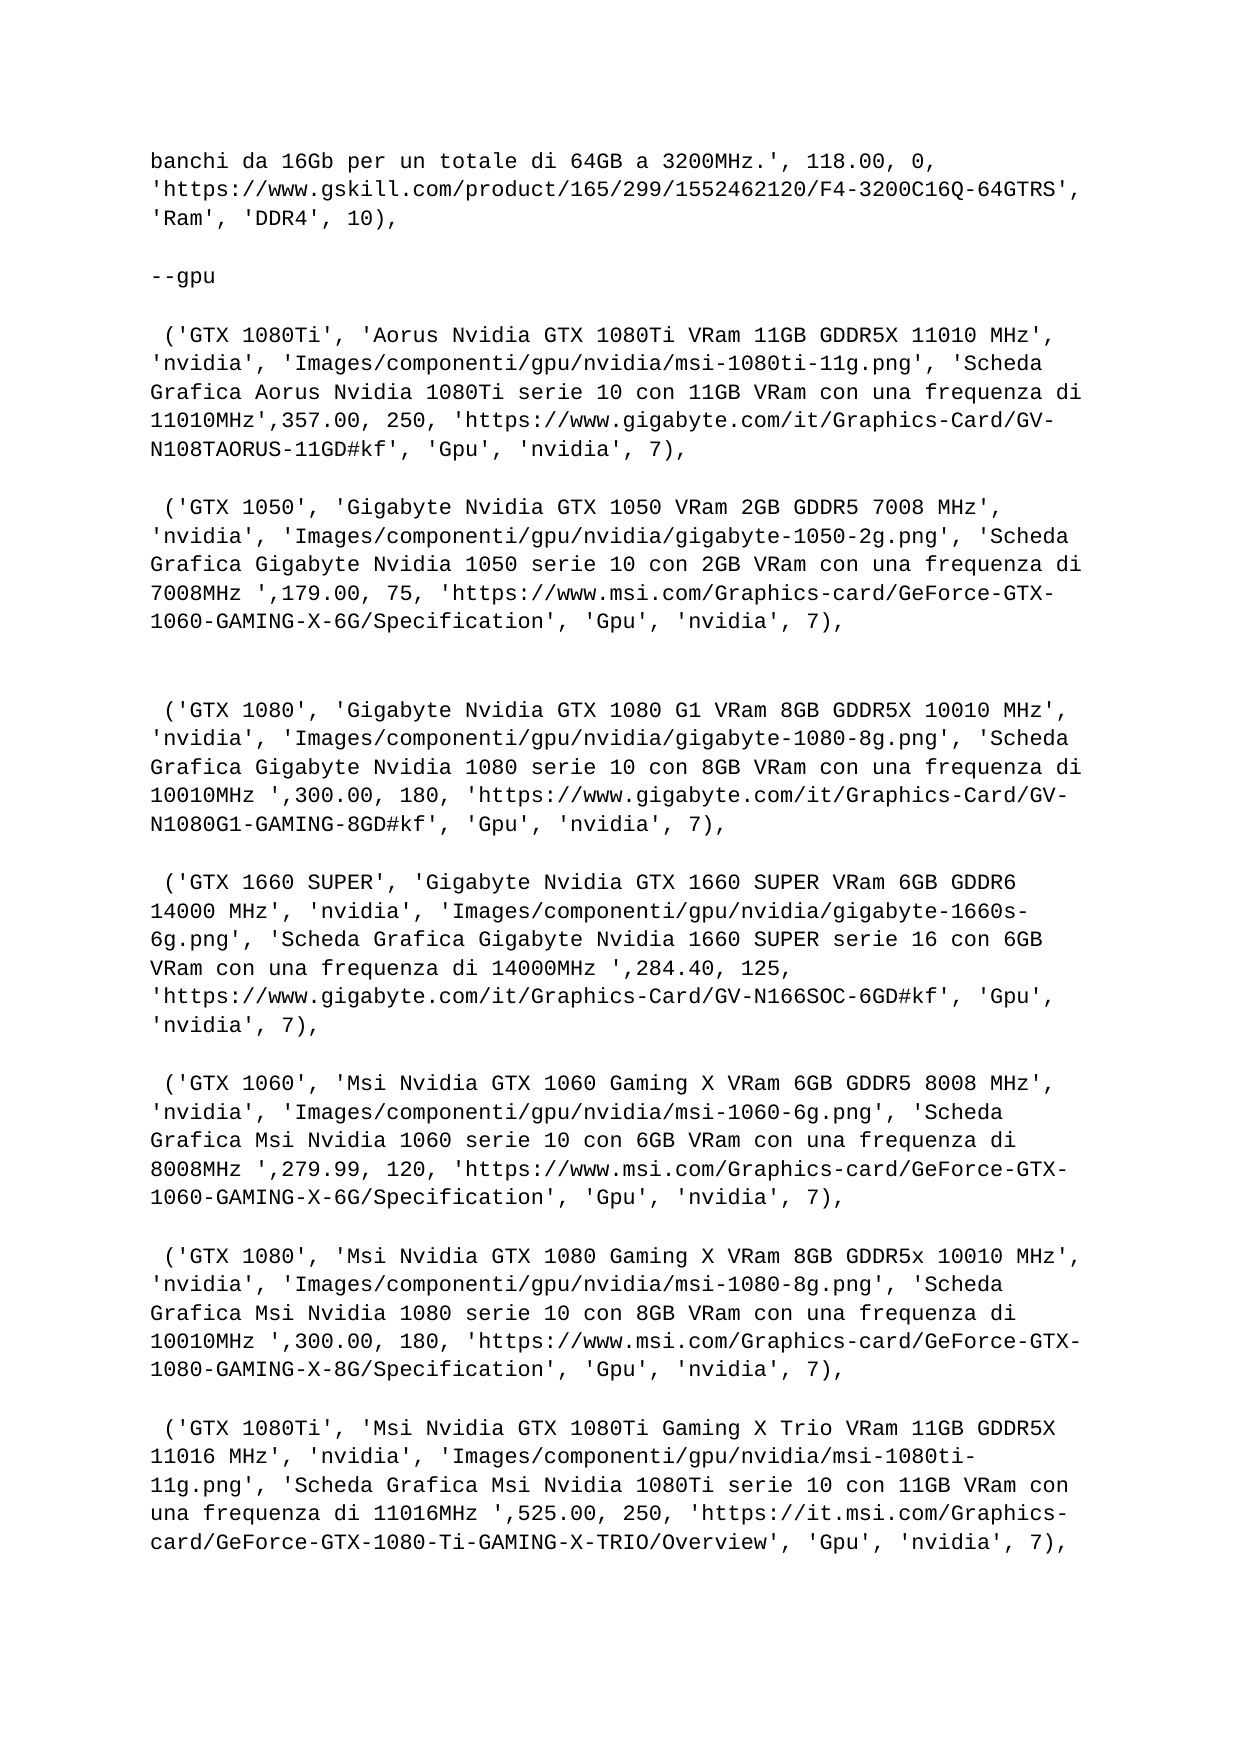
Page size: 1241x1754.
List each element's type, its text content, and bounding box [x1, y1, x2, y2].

text ('GTX 1060', 'Msi Nvidia GTX 1060 Gaming X VRam 6GB GDDR5 8008 MHz', 'nvidia', 'Images/componenti/gpu/nvidia/msi-1060-6g.png', 'Scheda Grafica Msi Nvidia 1060 serie 10 con 6GB VRam con una frequenza di 8008MHz ',279.99, 120, 'https://www.msi.com/Graphics-card/GeForce-GTX-1060-GAMING-X-6G/Specification', 'Gpu', 'nvidia', 7), [150, 1072, 1090, 1211]
text ('GTX 1080Ti', 'Msi Nvidia GTX 1080Ti Gaming X Trio VRam 11GB GDDR5X 11016 MHz', 'nvidia', 'Images/componenti/gpu/nvidia/msi-1080ti-11g.png', 'Scheda Grafica Msi Nvidia 1080Ti serie 10 con 11GB VRam con una frequenza di 11016MHz ',525.00, 250, 'https://it.msi.com/Graphics-card/GeForce-GTX-1080-Ti-GAMING-X-TRIO/Overview', 'Gpu', 'nvidia', 7), [150, 1417, 1090, 1556]
text ('GTX 1080', 'Msi Nvidia GTX 1080 Gaming X VRam 8GB GDDR5x 10010 MHz', 'nvidia', 'Images/componenti/gpu/nvidia/msi-1080-8g.png', 'Scheda Grafica Msi Nvidia 1080 serie 10 con 8GB VRam con una frequenza di 10010MHz ',300.00, 180, 'https://www.msi.com/Graphics-card/GeForce-GTX-1080-GAMING-X-8G/Specification', 'Gpu', 'nvidia', 7), [150, 1245, 1090, 1383]
text ('GTX 1050', 'Gigabyte Nvidia GTX 1050 VRam 2GB GDDR5 7008 MHz', 'nvidia', 'Images/componenti/gpu/nvidia/gigabyte-1050-2g.png', 'Scheda Grafica Gigabyte Nvidia 1050 serie 10 con 2GB VRam con una frequenza di 7008MHz ',179.00, 75, 'https://www.msi.com/Graphics-card/GeForce-GTX-1060-GAMING-X-6G/Specification', 'Gpu', 'nvidia', 7), [150, 497, 1090, 635]
text --gpu [150, 266, 1090, 290]
text ('GTX 1080', 'Gigabyte Nvidia GTX 1080 G1 VRam 8GB GDDR5X 10010 MHz', 'nvidia', 'Images/componenti/gpu/nvidia/gigabyte-1080-8g.png', 'Scheda Grafica Gigabyte Nvidia 1080 serie 10 con 8GB VRam con una frequenza di 10010MHz ',300.00, 180, 'https://www.gigabyte.com/it/Graphics-Card/GV-N1080G1-GAMING-8GD#kf', 'Gpu', 'nvidia', 7), [150, 699, 1090, 838]
text ('GTX 1660 SUPER', 'Gigabyte Nvidia GTX 1660 SUPER VRam 6GB GDDR6 14000 MHz', 'nvidia', 'Images/componenti/gpu/nvidia/gigabyte-1660s-6g.png', 'Scheda Grafica Gigabyte Nvidia 1660 SUPER serie 16 con 6GB VRam con una frequenza di 14000MHz ',284.40, 125, 'https://www.gigabyte.com/it/Graphics-Card/GV-N166SOC-6GD#kf', 'Gpu', 'nvidia', 7), [150, 872, 1090, 1038]
text ('GTX 1080Ti', 'Aorus Nvidia GTX 1080Ti VRam 11GB GDDR5X 11010 MHz', 'nvidia', 'Images/componenti/gpu/nvidia/msi-1080ti-11g.png', 'Scheda Grafica Aorus Nvidia 1080Ti serie 10 con 11GB VRam con una frequenza di 11010MHz',357.00, 250, 'https://www.gigabyte.com/it/Graphics-Card/GV-N108TAORUS-11GD#kf', 'Gpu', 'nvidia', 7), [150, 324, 1090, 463]
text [150, 150, 1090, 232]
